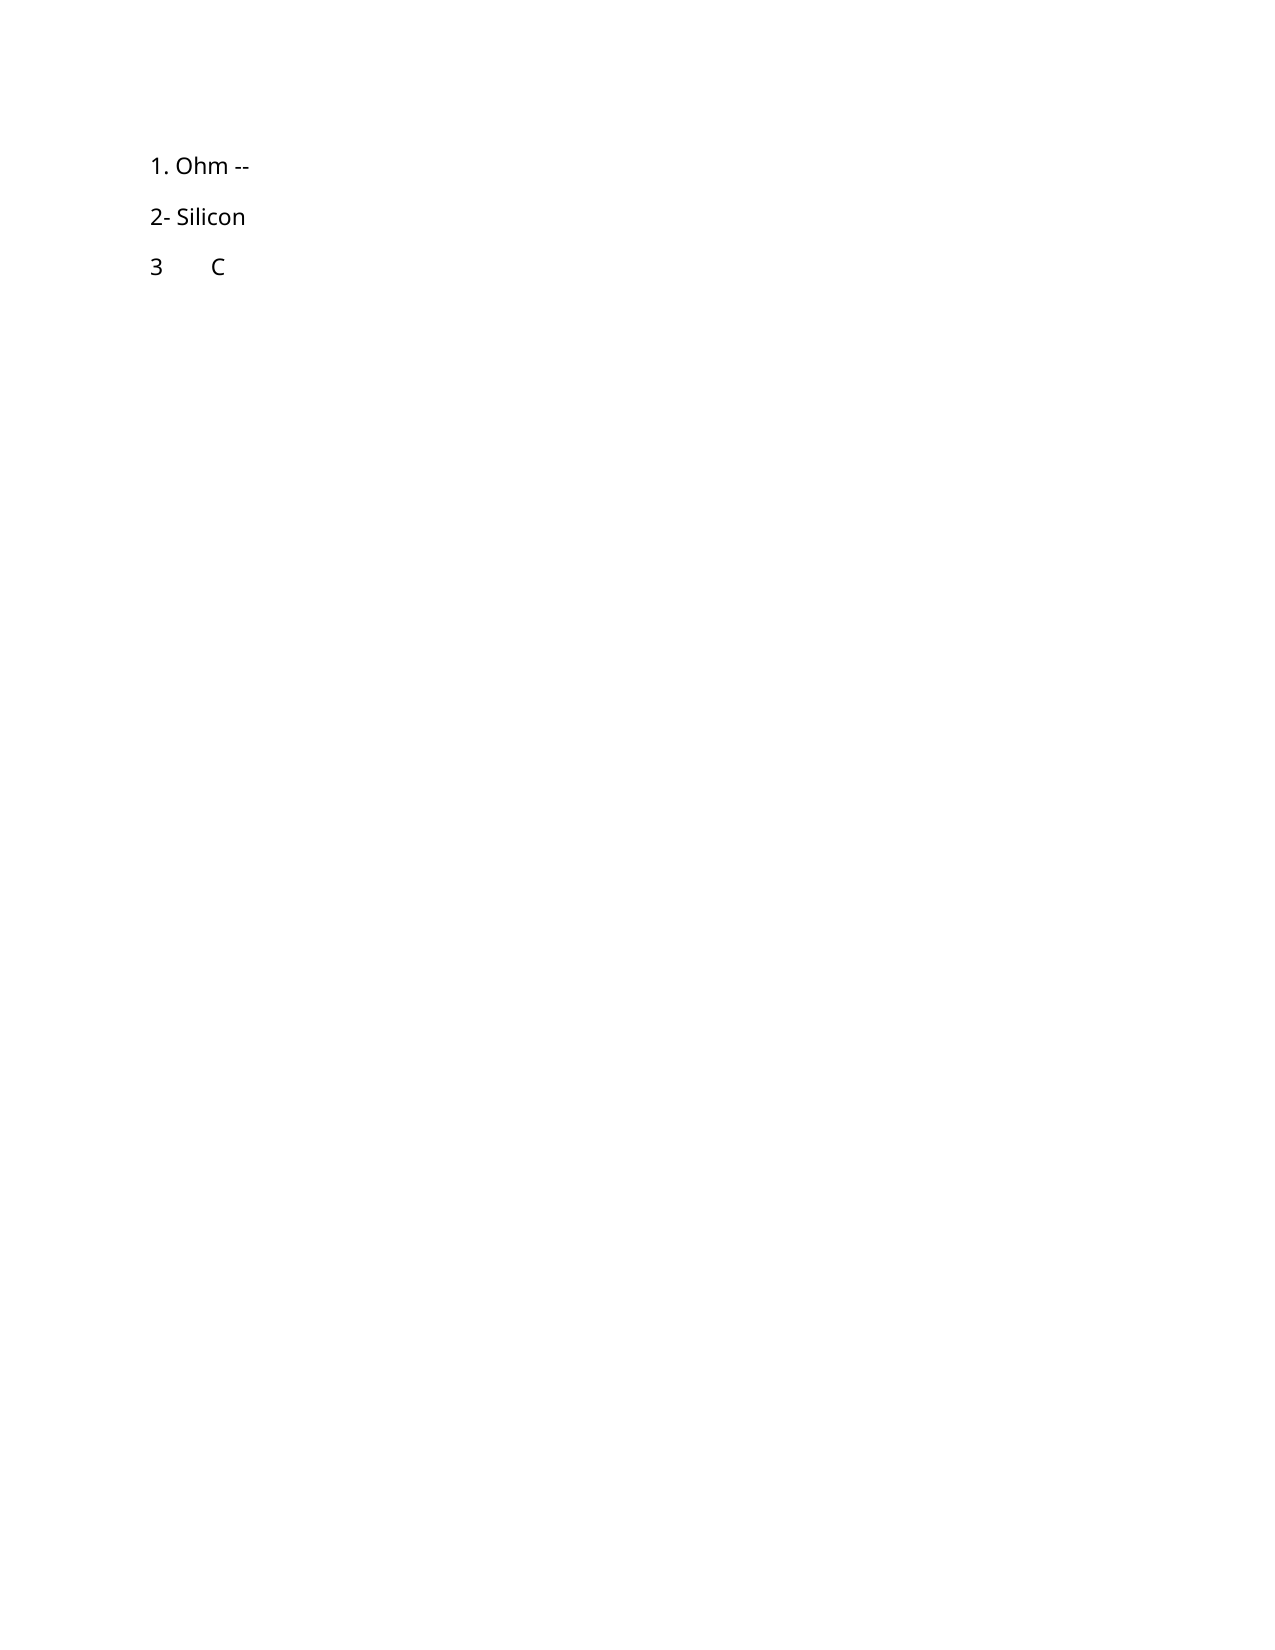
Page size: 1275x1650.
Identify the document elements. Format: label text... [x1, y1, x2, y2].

text 3 C [150, 251, 1125, 282]
text 1. Ohm -- [150, 150, 1125, 181]
text 2- Silicon [150, 200, 1125, 232]
